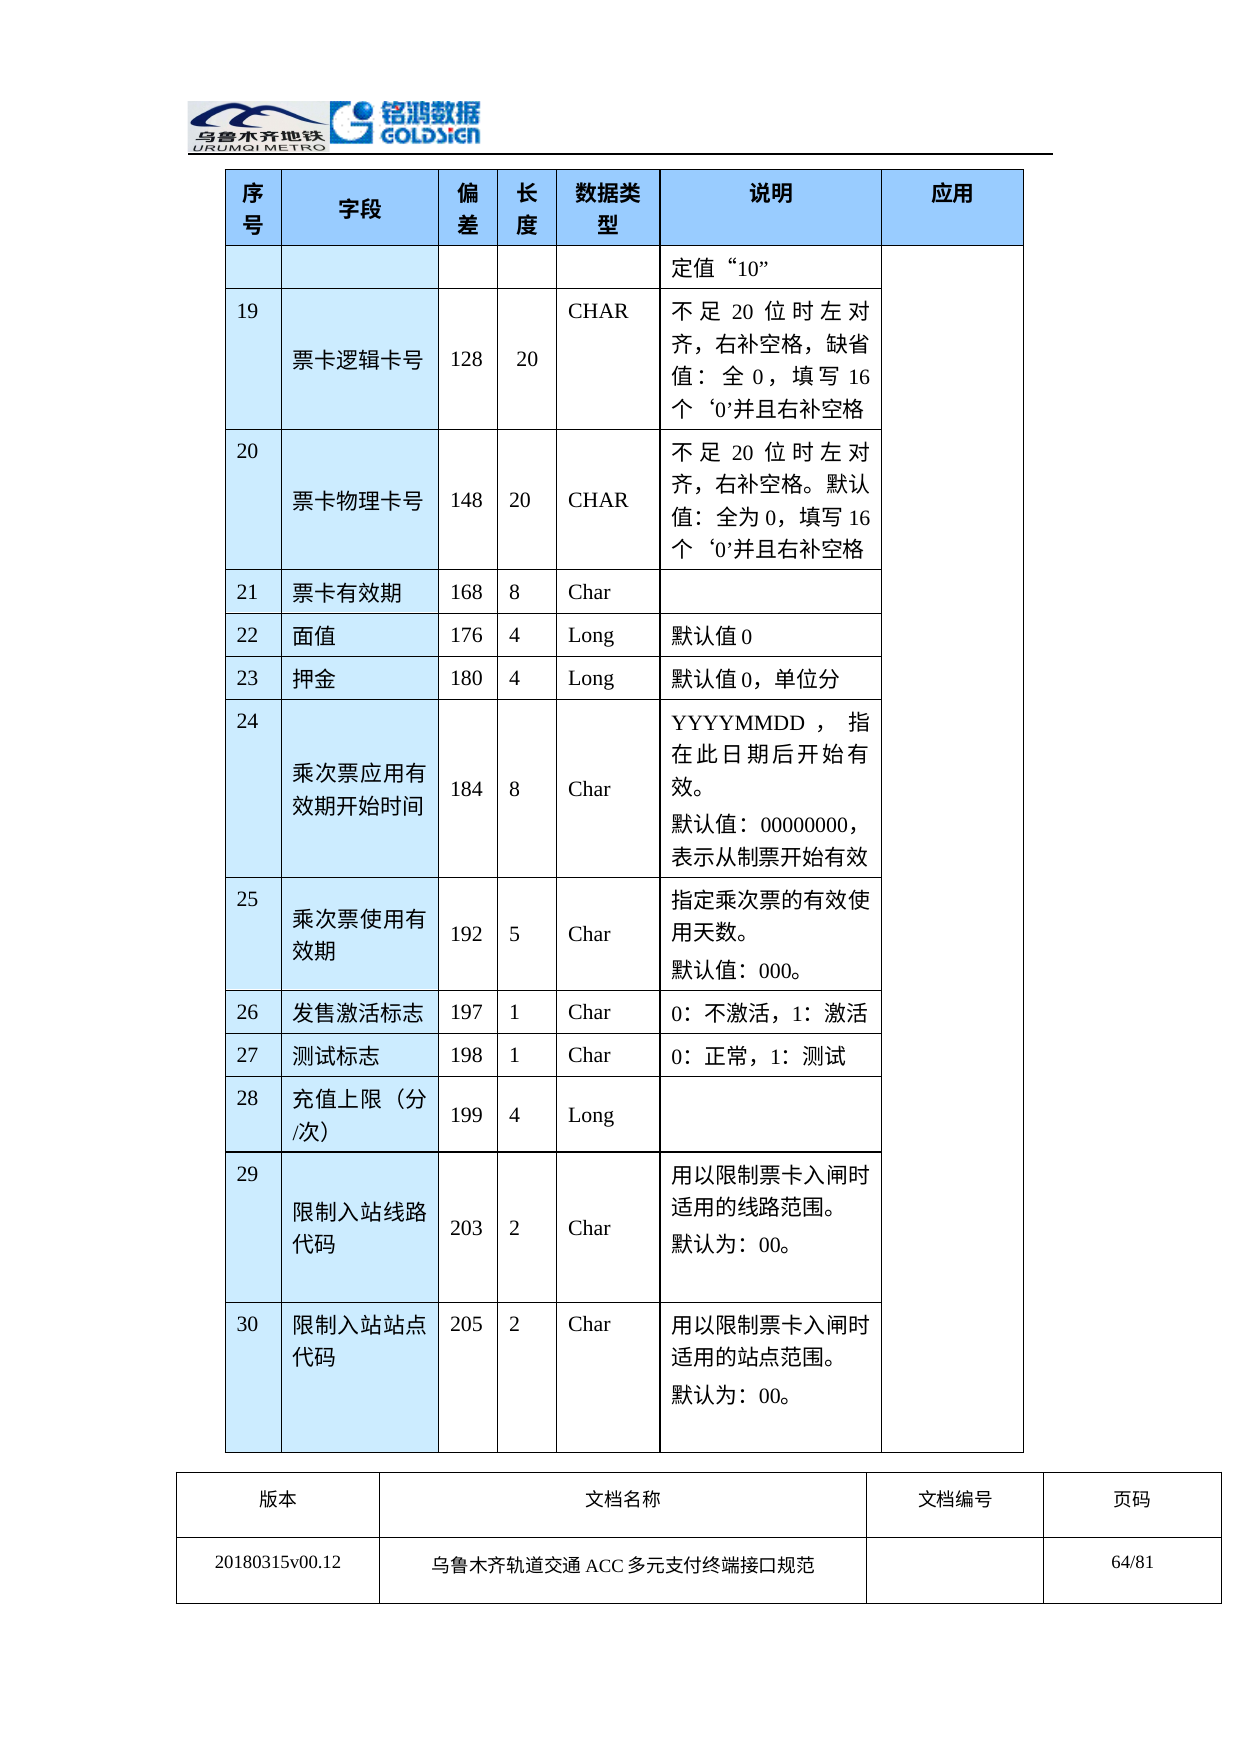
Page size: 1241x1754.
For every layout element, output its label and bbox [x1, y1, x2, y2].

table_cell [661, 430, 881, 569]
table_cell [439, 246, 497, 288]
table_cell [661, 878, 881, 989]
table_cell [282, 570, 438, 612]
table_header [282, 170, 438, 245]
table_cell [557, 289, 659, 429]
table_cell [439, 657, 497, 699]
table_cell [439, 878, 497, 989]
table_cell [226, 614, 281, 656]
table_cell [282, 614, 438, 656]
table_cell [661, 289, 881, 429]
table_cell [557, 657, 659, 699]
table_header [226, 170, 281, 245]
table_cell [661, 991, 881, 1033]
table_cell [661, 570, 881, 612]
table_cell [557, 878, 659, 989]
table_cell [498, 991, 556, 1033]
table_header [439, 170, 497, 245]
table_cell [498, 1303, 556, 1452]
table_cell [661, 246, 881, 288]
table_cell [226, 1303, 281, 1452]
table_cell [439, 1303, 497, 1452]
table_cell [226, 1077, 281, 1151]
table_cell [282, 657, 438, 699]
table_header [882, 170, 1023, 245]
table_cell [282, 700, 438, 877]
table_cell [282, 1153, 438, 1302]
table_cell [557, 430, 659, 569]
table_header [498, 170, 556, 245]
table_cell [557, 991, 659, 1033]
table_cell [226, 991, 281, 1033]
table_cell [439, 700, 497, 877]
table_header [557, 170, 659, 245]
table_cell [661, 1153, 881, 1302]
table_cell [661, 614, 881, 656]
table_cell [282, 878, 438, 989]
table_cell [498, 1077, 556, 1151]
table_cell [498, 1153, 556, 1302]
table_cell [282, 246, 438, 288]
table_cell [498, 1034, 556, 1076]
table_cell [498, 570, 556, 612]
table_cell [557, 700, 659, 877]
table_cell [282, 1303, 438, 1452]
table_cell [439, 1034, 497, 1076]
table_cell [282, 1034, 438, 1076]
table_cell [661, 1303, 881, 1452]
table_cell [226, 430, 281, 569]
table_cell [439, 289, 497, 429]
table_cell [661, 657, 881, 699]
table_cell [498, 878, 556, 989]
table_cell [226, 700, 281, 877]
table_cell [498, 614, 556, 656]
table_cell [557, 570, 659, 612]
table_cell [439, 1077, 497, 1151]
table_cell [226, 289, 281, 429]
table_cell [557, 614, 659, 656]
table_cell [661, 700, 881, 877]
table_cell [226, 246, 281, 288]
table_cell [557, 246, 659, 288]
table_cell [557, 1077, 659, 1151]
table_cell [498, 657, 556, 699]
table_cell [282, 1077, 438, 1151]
picture [187, 101, 485, 152]
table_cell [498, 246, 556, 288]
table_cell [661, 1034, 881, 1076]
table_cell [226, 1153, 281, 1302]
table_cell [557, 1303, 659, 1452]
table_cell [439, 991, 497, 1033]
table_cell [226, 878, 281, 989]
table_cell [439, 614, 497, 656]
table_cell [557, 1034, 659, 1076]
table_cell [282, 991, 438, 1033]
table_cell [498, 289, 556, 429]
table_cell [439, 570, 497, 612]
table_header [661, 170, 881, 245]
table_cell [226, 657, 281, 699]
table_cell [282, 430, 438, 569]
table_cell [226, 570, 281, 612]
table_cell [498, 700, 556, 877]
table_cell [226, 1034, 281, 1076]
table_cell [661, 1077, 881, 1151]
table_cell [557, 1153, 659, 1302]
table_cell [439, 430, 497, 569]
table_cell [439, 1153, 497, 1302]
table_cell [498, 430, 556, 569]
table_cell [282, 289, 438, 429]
